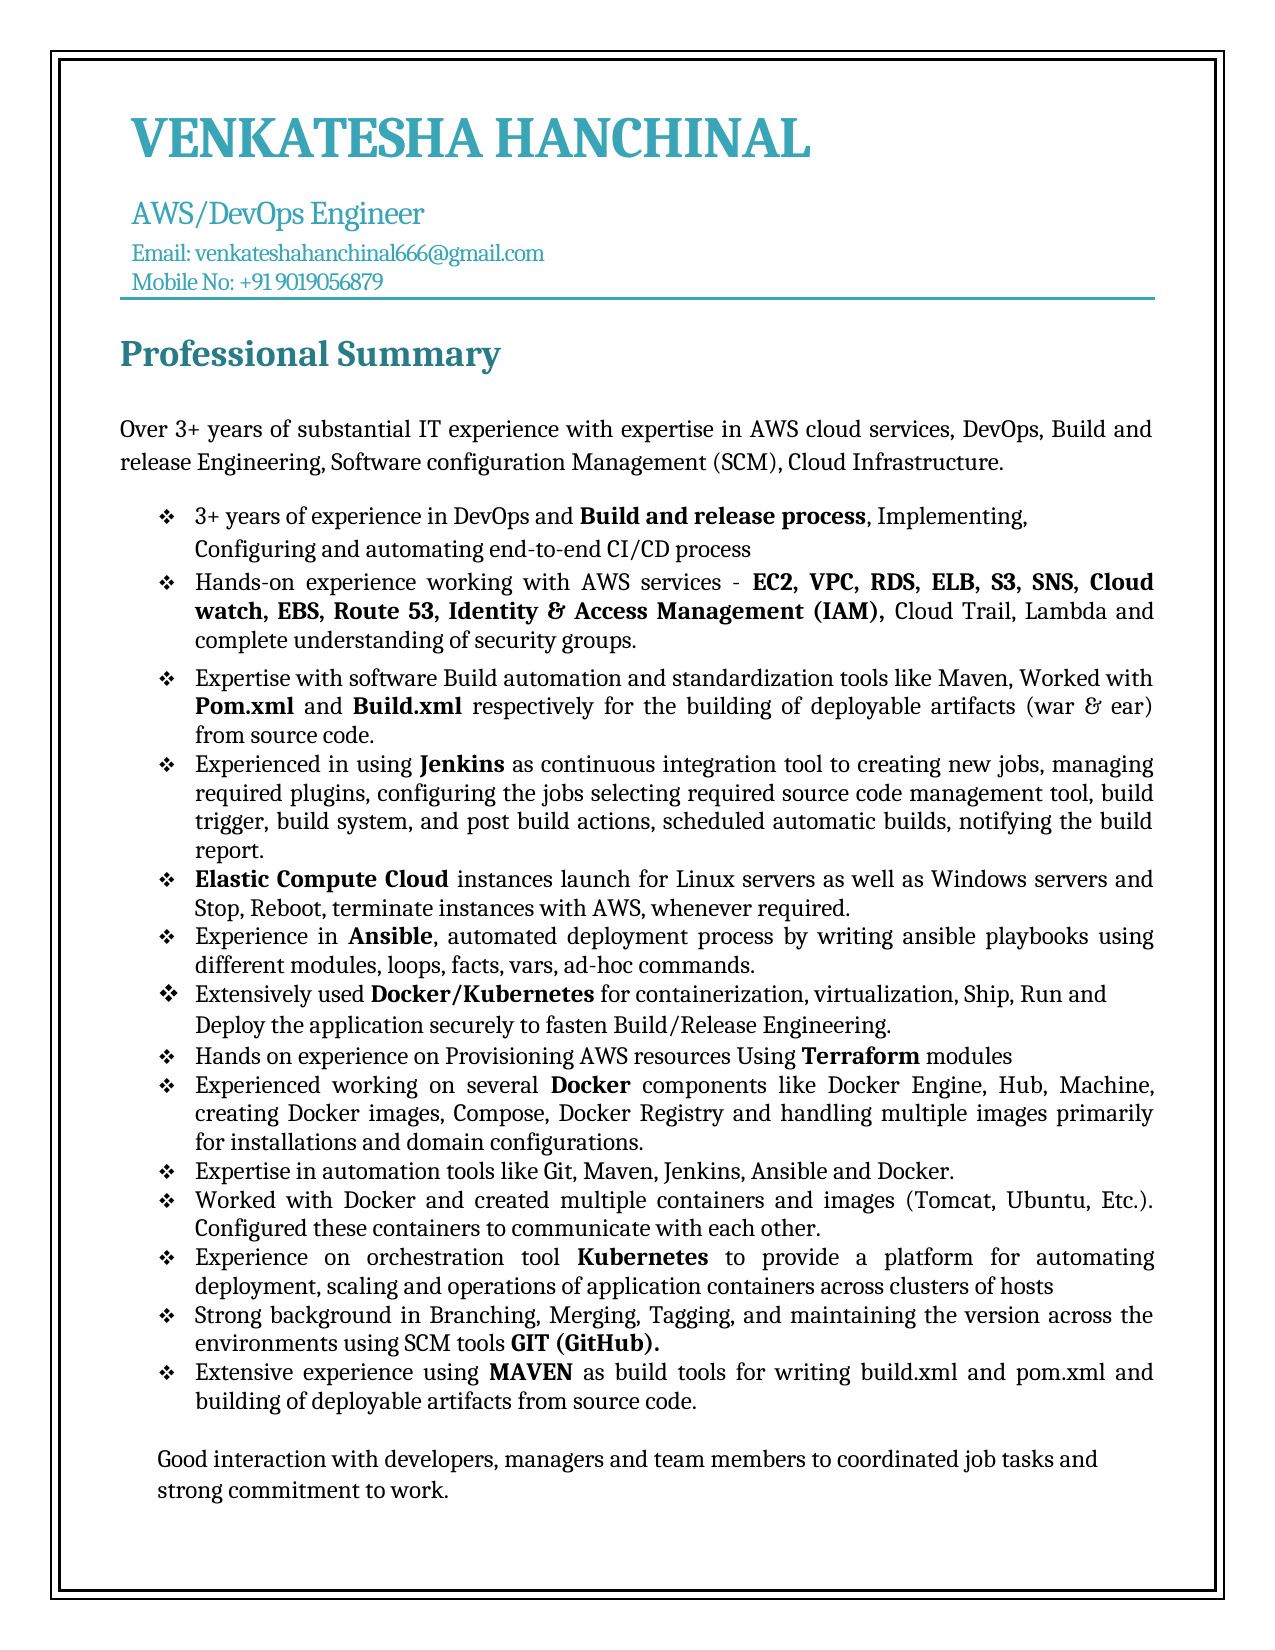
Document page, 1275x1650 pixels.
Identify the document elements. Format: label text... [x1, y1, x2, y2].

table_header VENKATESHA HANCHINAL AWS/DevOps Engineer Email: venkateshahanchinal666@gmail.com Mobile No: +91 9019056879 [120, 105, 1155, 297]
list Experienced in using Jenkins as continuous integration tool to creating new jobs, managing required plugins, configuring the jobs selecting required source code management tool, build trigger, build system, and post build actions, scheduled automatic builds, notifying the build report. [157, 750, 1155, 865]
list 3+ years of experience in DevOps and Build and release process, Implementing, [157, 502, 1155, 531]
text Over 3+ years of substantial IT experience with expertise in AWS cloud services, DevOps, Build and release Engineering, Software configuration Management (SCM), Cloud Infrastructure. [120, 415, 1155, 477]
list Expertise with software Build automation and standardization tools like Maven, Worked with Pom.xml and Build.xml respectively for the building of deployable artifacts (war & ear) from source code. [157, 663, 1155, 750]
list Worked with Docker and created multiple containers and images (Tomcat, Ubuntu, Etc.). Configured these containers to communicate with each other. [157, 1186, 1155, 1243]
list Experience on orchestration tool Kubernetes to provide a platform for automating deployment, scaling and operations of application containers across clusters of hosts [157, 1243, 1155, 1301]
list Hands on experience on Provisioning AWS resources Using Terraform modules [157, 1042, 1155, 1071]
list Elastic Compute Cloud instances launch for Linux servers as well as Windows servers and Stop, Reboot, terminate instances with AWS, whenever required. [157, 865, 1155, 922]
list Experience in Ansible, automated deployment process by writing ansible playbooks using different modules, loops, facts, vars, ad-hoc commands. [157, 922, 1155, 980]
subtitle Professional Summary [120, 333, 1155, 376]
list Configuring and automating end-to-end CI/CD process [195, 535, 1155, 564]
list Experienced working on several Docker components like Docker Engine, Hub, Machine, creating Docker images, Compose, Docker Registry and handling multiple images primarily for installations and domain configurations. [157, 1071, 1155, 1157]
list Hands-on experience working with AWS services - EC2, VPC, RDS, ELB, S3, SNS, Cloud watch, EBS, Route 53, Identity & Access Management (IAM), Cloud Trail, Lambda and complete understanding of security groups. [157, 568, 1155, 654]
list Extensive experience using MAVEN as build tools for writing build.xml and pom.xml and building of deployable artifacts from source code. [157, 1358, 1155, 1416]
list Strong background in Branching, Merging, Tagging, and maintaining the version across the environments using SCM tools GIT (GitHub). [157, 1301, 1155, 1358]
list Expertise in automation tools like Git, Maven, Jenkins, Ansible and Docker. [157, 1157, 1155, 1186]
text Good interaction with developers, managers and team members to coordinated job tasks and strong commitment to work. [157, 1445, 1155, 1505]
list Extensively used Docker/Kubernetes for containerization, virtualization, Ship, Run and Deploy the application securely to fasten Build/Release Engineering. [157, 980, 1155, 1039]
